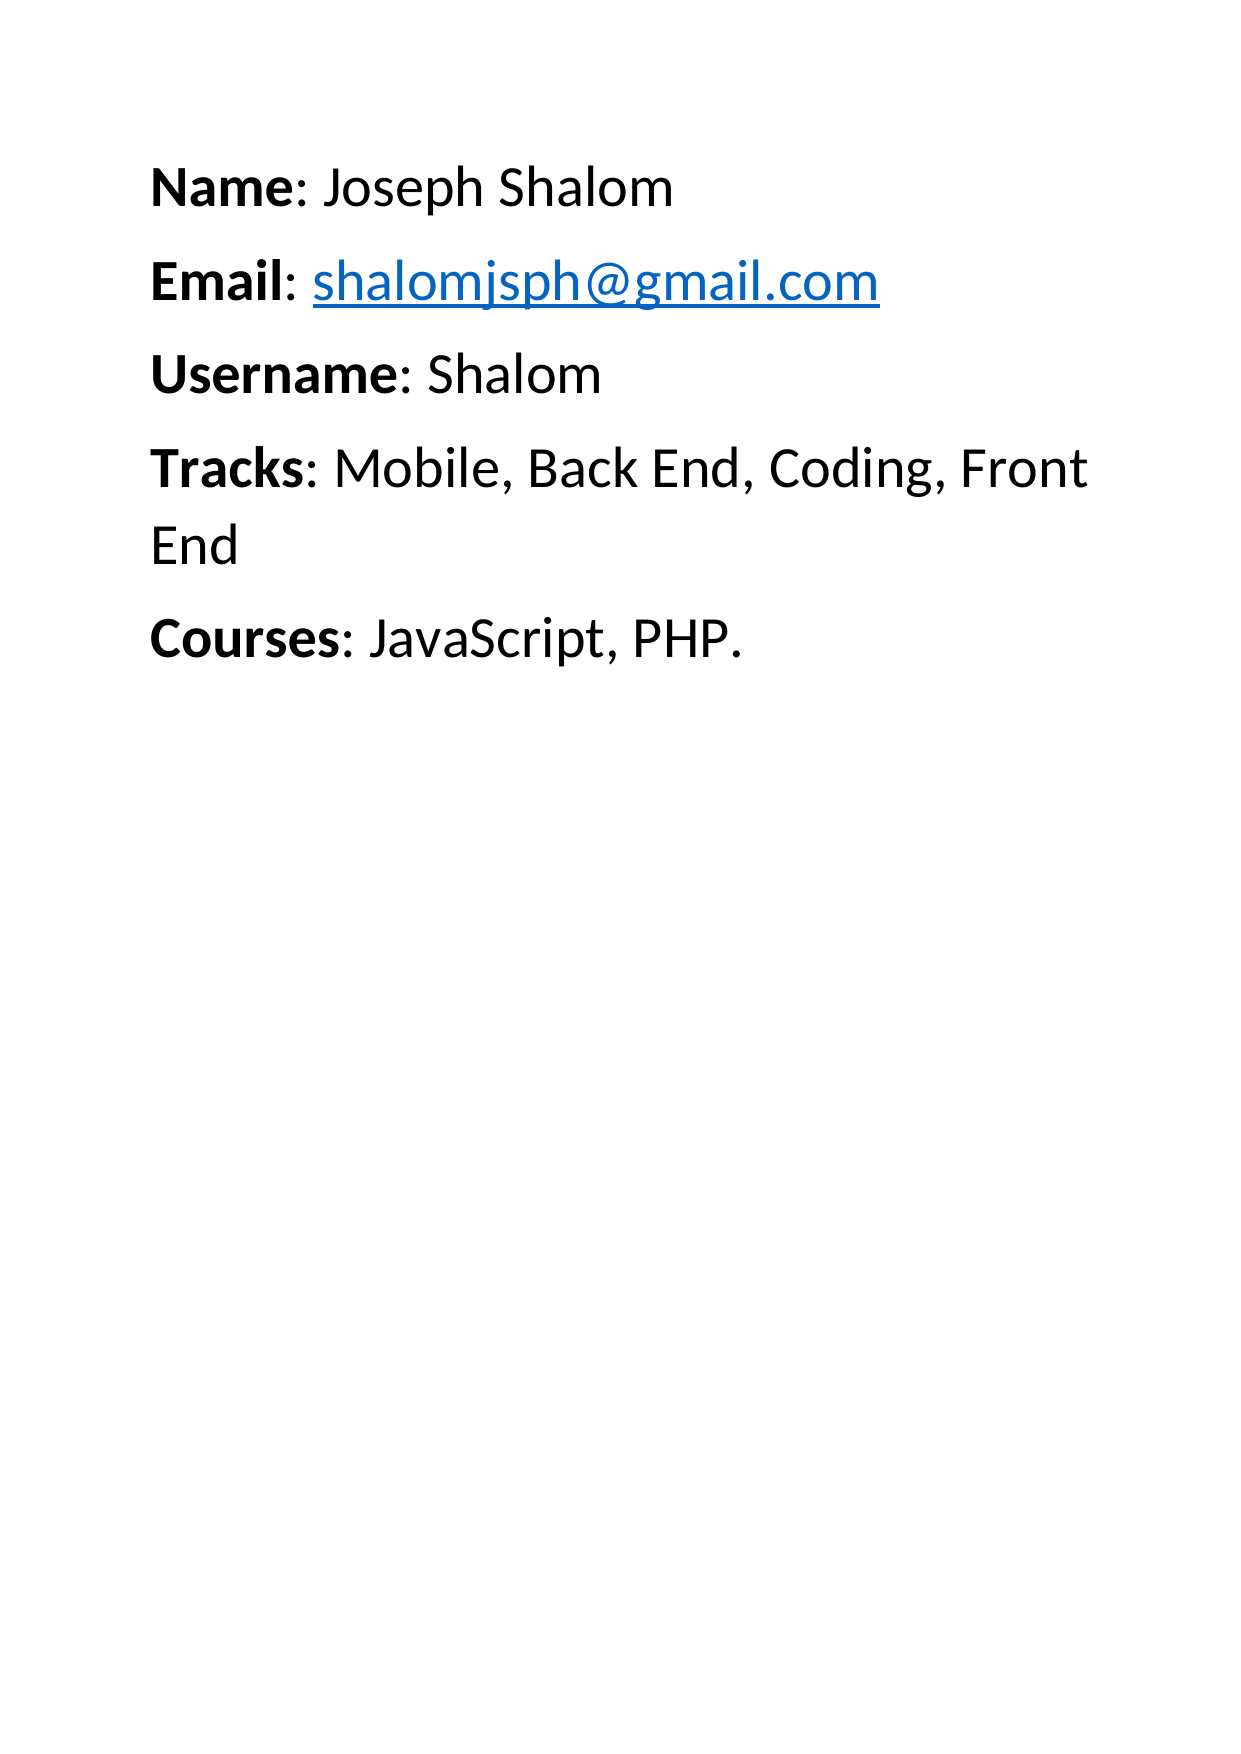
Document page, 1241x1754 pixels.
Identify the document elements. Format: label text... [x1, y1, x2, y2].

text Name: Joseph Shalom [150, 150, 1090, 221]
text Email: shalomjsph@gmail.com [150, 243, 1090, 315]
text Courses: JavaScript, PHP. [150, 601, 1090, 672]
text Username: Shalom [150, 337, 1090, 408]
text Tracks: Mobile, Back End, Coding, Front End [150, 431, 1090, 579]
